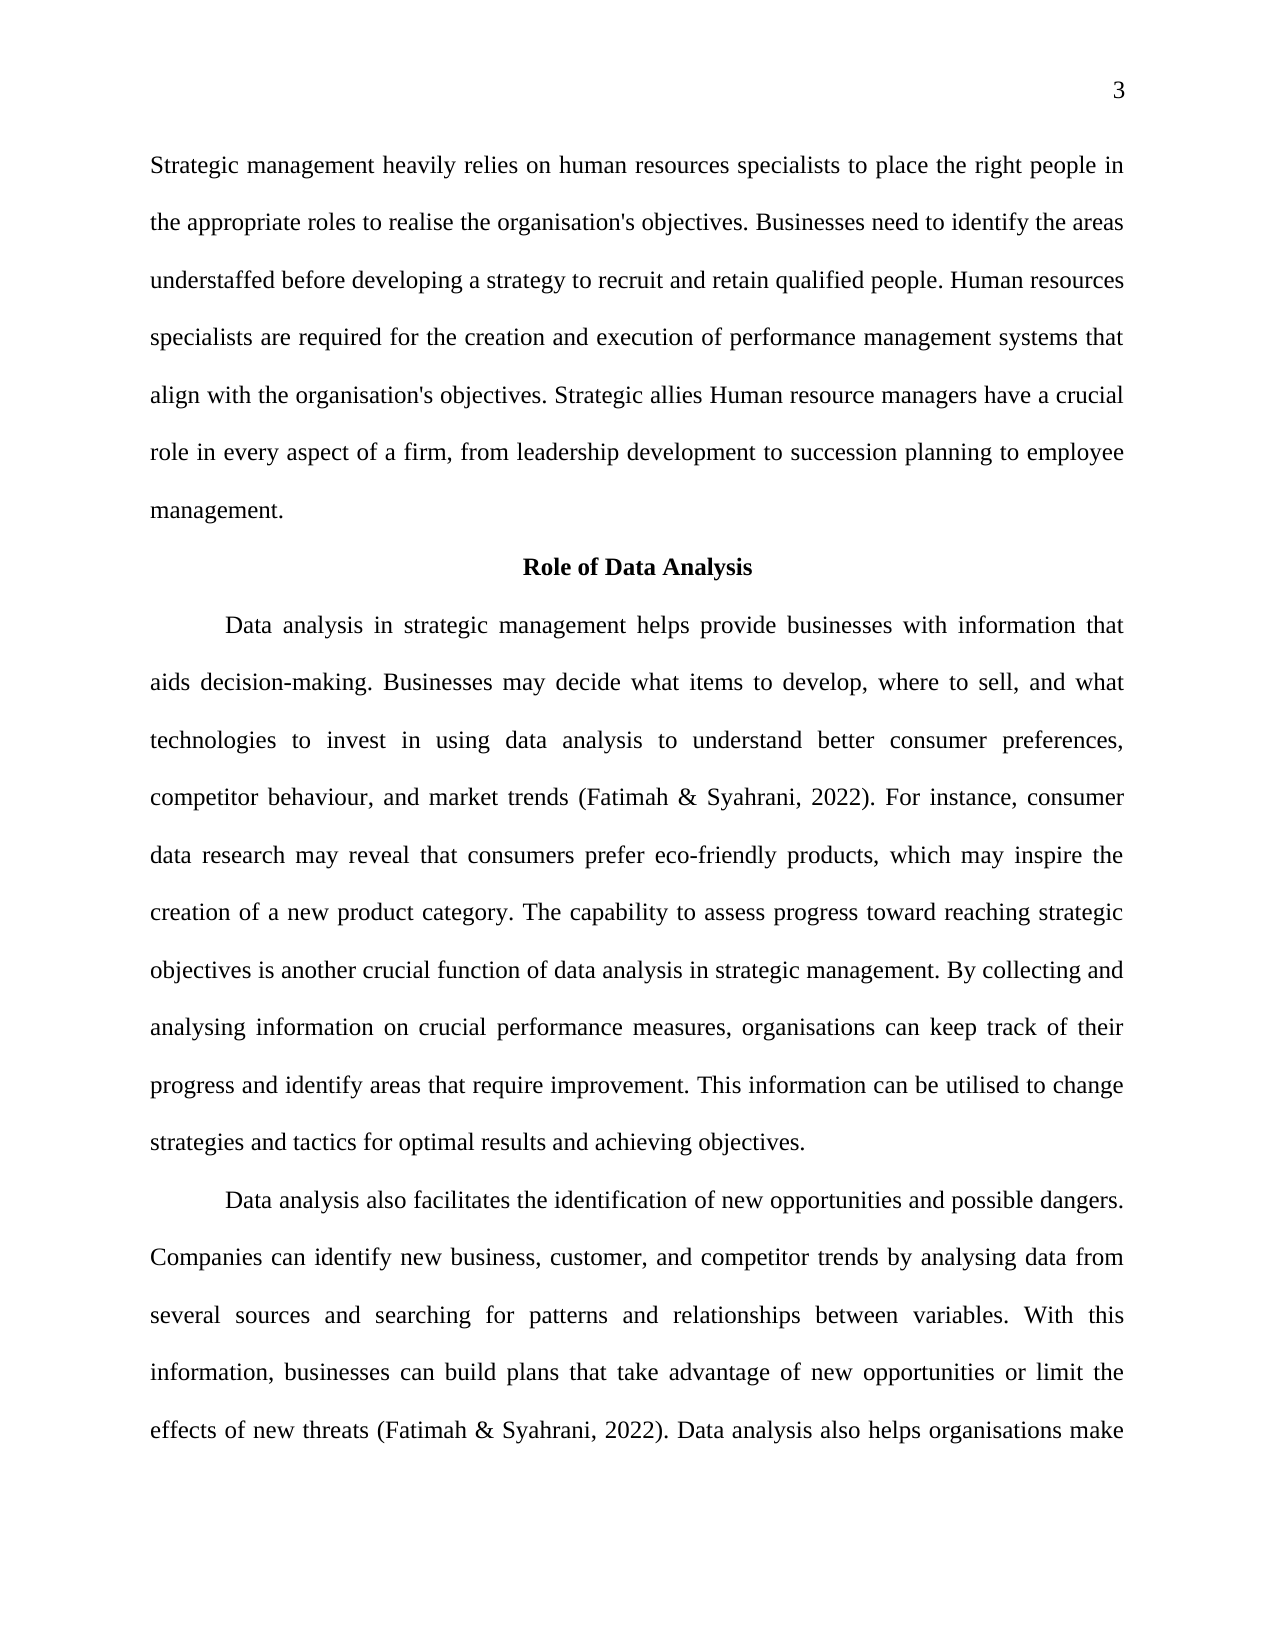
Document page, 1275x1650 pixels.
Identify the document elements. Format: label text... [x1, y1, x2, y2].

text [150, 150, 1125, 524]
text Role of Data Analysis [150, 552, 1125, 581]
text Data analysis in strategic management helps provide businesses with information that aids decision-making. Businesses may decide what items to develop, where to sell, and what technologies to invest in using data analysis to understand better consumer preferences, competitor behaviour, and market trends (Fatimah & Syahrani, 2022). For instance, consumer data research may reveal that consumers prefer eco-friendly products, which may inspire the creation of a new product category. The capability to assess progress toward reaching strategic objectives is another crucial function of data analysis in strategic management. By collecting and analysing information on crucial performance measures, organisations can keep track of their progress and identify areas that require improvement. This information can be utilised to change strategies and tactics for optimal results and achieving objectives. [150, 610, 1125, 1156]
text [150, 1185, 1125, 1444]
